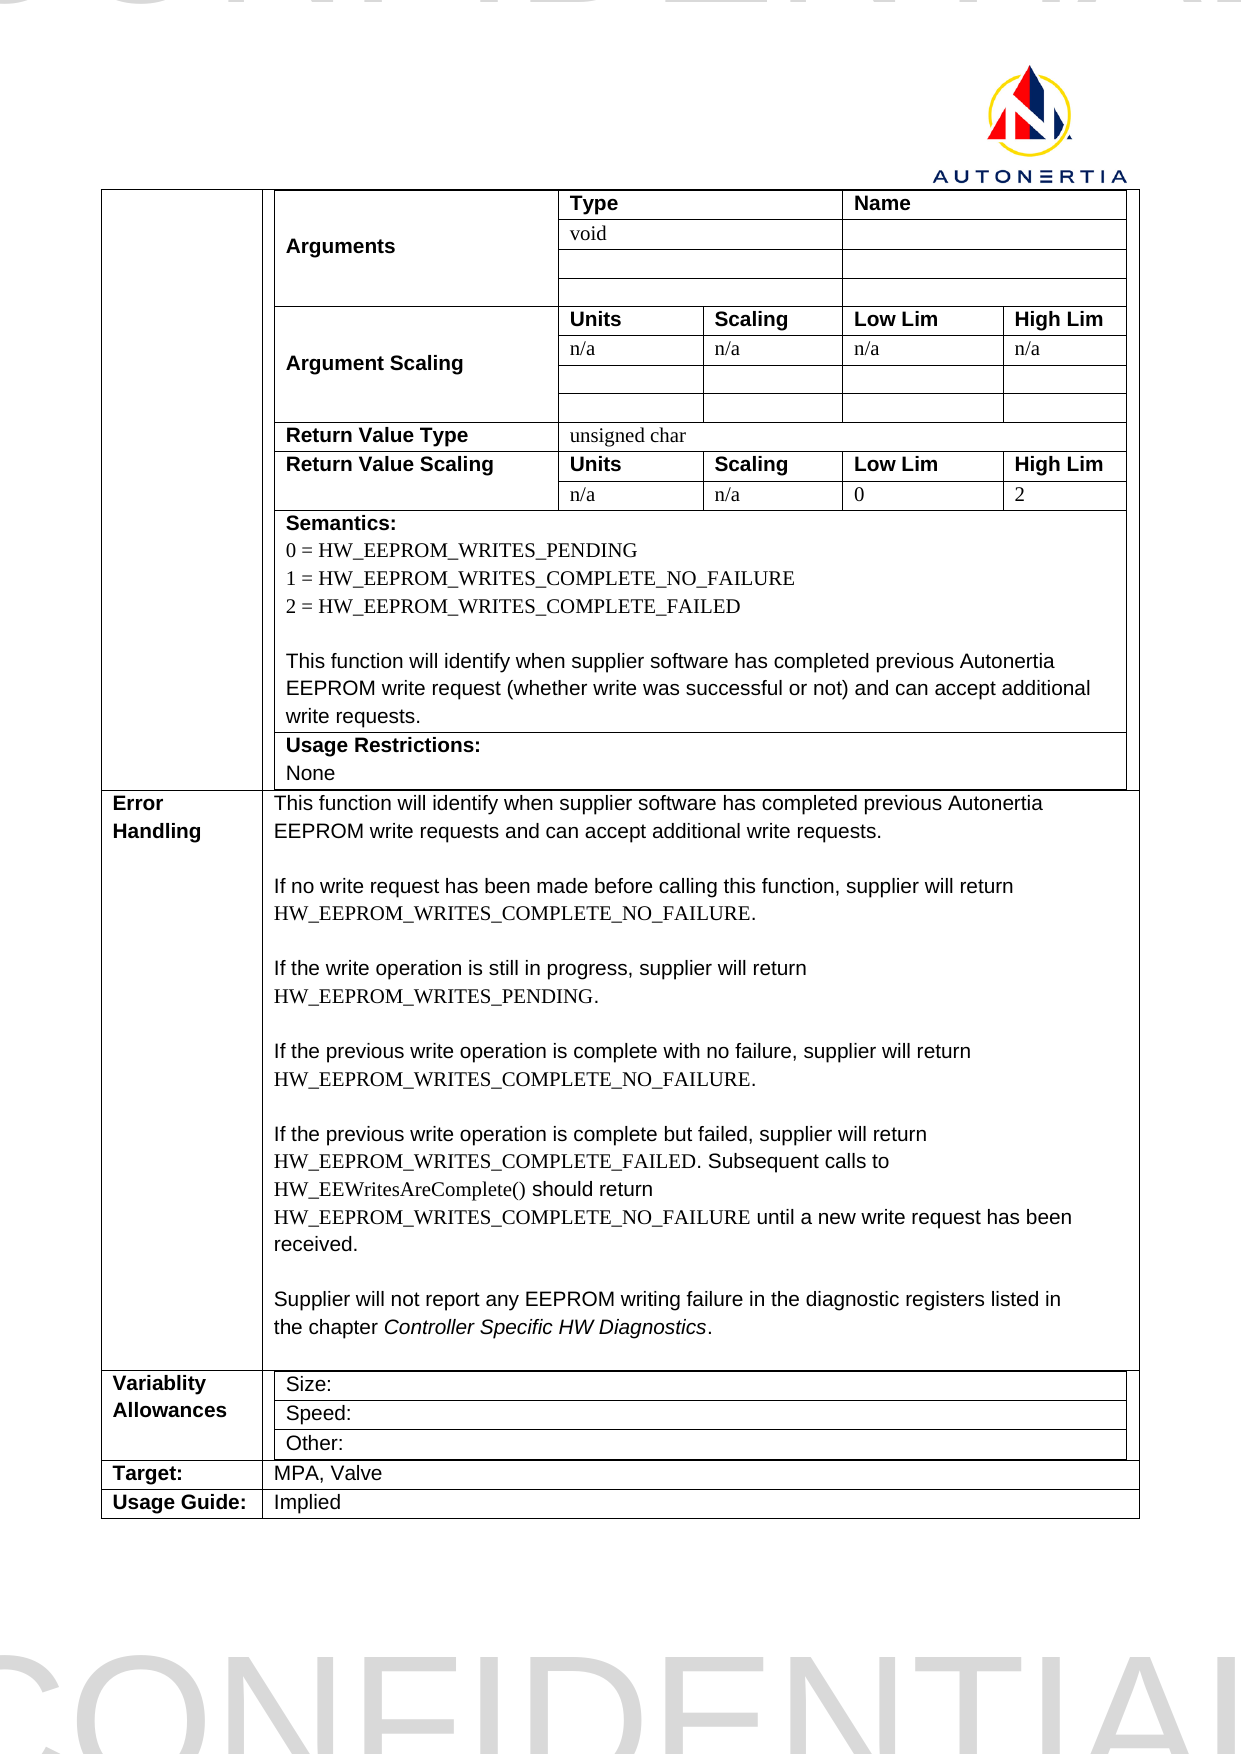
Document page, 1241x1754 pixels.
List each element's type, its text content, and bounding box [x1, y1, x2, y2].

table_cell [275, 423, 558, 451]
table_cell [263, 190, 274, 790]
table_cell This function will identify when supplier software has completed previous Autonertia EEPROM write requests and can accept additional write requests. If no write request has been made before calling this function, supplier will return HW_EEPROM_WRITES_COMPLETE_NO_FAILURE. If the write operation is still in progress, supplier will return HW_EEPROM_WRITES_PENDING. If the previous write operation is complete with no failure, supplier will return HW_EEPROM_WRITES_COMPLETE_NO_FAILURE. If the previous write operation is complete but failed, supplier will return HW_EEPROM_WRITES_COMPLETE_FAILED. Subsequent calls to HW_EEWritesAreComplete() should return HW_EEPROM_WRITES_COMPLETE_NO_FAILURE until a new write request has been received. Supplier will not report any EEPROM writing failure in the diagnostic registers listed in the chapter Controller Specific HW Diagnostics. [263, 791, 1139, 1370]
table_cell [559, 482, 703, 510]
table_cell [1004, 394, 1126, 422]
table_cell Error Handling [102, 791, 262, 1370]
table_cell [843, 394, 1003, 422]
table_cell [559, 250, 842, 278]
picture [928, 59, 1128, 185]
table_cell [559, 423, 1126, 451]
table_cell [559, 394, 703, 422]
table_cell [843, 307, 1003, 335]
table_cell [275, 191, 558, 306]
table_cell [559, 452, 703, 481]
table_cell [1004, 366, 1126, 393]
table_cell [1004, 336, 1126, 365]
table_cell [263, 1371, 274, 1460]
table_cell [704, 394, 842, 422]
table_cell MPA, Valve [263, 1461, 1139, 1489]
table_cell Variablity Allowances [102, 1371, 262, 1460]
table_cell [559, 191, 842, 219]
table_cell [704, 482, 842, 510]
table_cell [275, 1401, 1126, 1429]
table_cell Implied [263, 1490, 1139, 1518]
table_cell [843, 279, 1126, 306]
table_cell Usage Guide: [102, 1490, 262, 1518]
table_cell Target: [102, 1461, 262, 1489]
table_cell [1127, 190, 1139, 790]
table_cell [704, 366, 842, 393]
table_cell [1004, 482, 1126, 510]
table_cell [559, 220, 842, 249]
table_cell [843, 452, 1003, 481]
table_cell [275, 511, 1126, 732]
table_cell [275, 452, 558, 510]
table_cell [275, 307, 558, 422]
table_cell [1004, 452, 1126, 481]
table_cell [559, 307, 703, 335]
table_cell [1127, 1371, 1139, 1460]
table_cell [275, 733, 1126, 789]
table_cell [704, 452, 842, 481]
table_cell [843, 191, 1126, 219]
table_cell [843, 220, 1126, 249]
table_cell [843, 366, 1003, 393]
table_cell [275, 1430, 1126, 1459]
table_cell [843, 336, 1003, 365]
table_cell [704, 307, 842, 335]
table_cell [704, 336, 842, 365]
table_cell [1004, 307, 1126, 335]
table_cell [559, 366, 703, 393]
table_cell [843, 250, 1126, 278]
table_cell [559, 336, 703, 365]
table_cell [559, 279, 842, 306]
table_cell [843, 482, 1003, 510]
table_cell [275, 1372, 1126, 1400]
